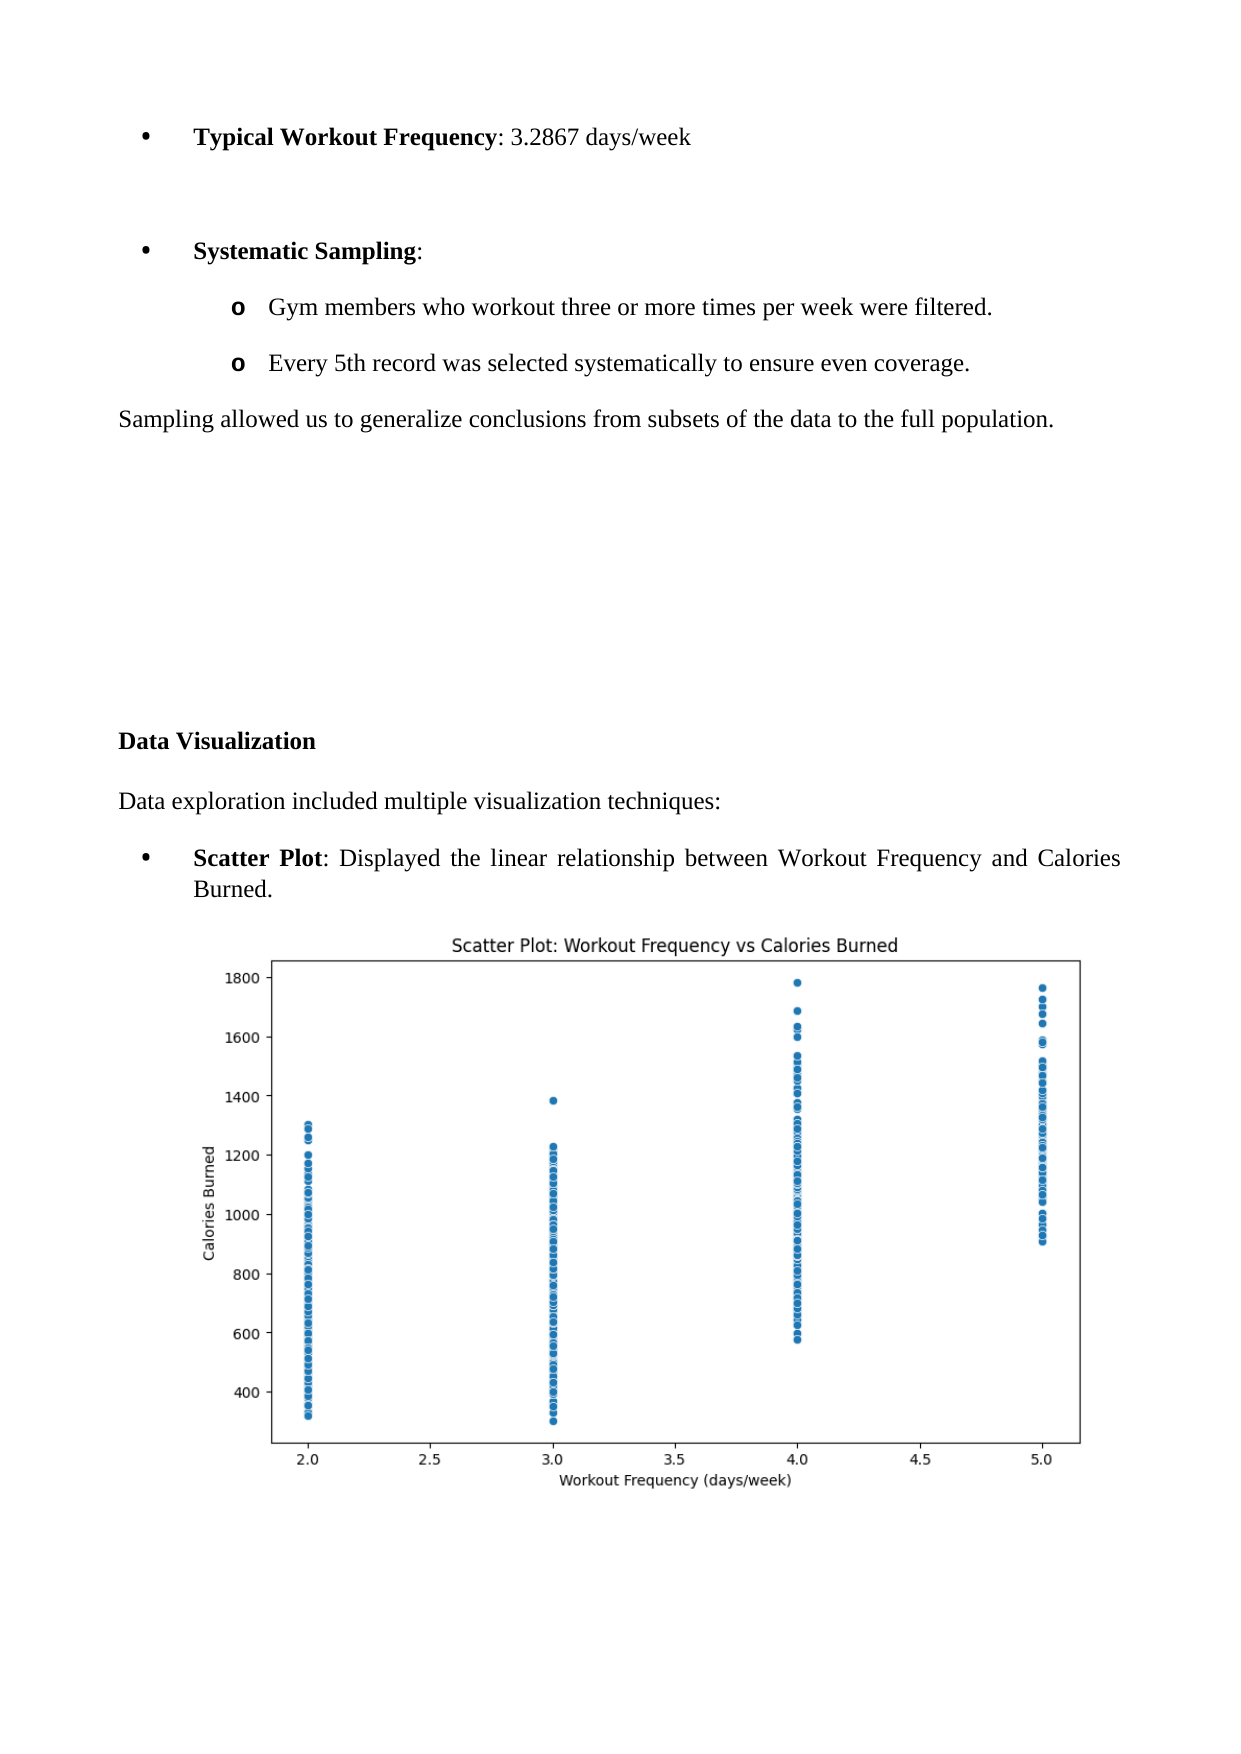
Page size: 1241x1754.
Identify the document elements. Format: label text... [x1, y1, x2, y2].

picture [193, 927, 1089, 1498]
list Systematic Sampling: [141, 233, 1122, 267]
list Typical Workout Frequency: 3.2867 days/week [141, 118, 1122, 152]
list Scatter Plot: Displayed the linear relationship between Workout Frequency and Calories Burned. [141, 840, 1122, 903]
text Data exploration included multiple visualization techniques: [118, 786, 1122, 815]
text Sampling allowed us to generalize conclusions from subsets of the data to the full population. [118, 404, 1122, 432]
text Data Visualization [118, 726, 1122, 755]
list Gym members who workout three or more times per week were filtered. [231, 292, 1122, 323]
list Every 5th record was selected systematically to ensure even coverage. [231, 348, 1122, 379]
